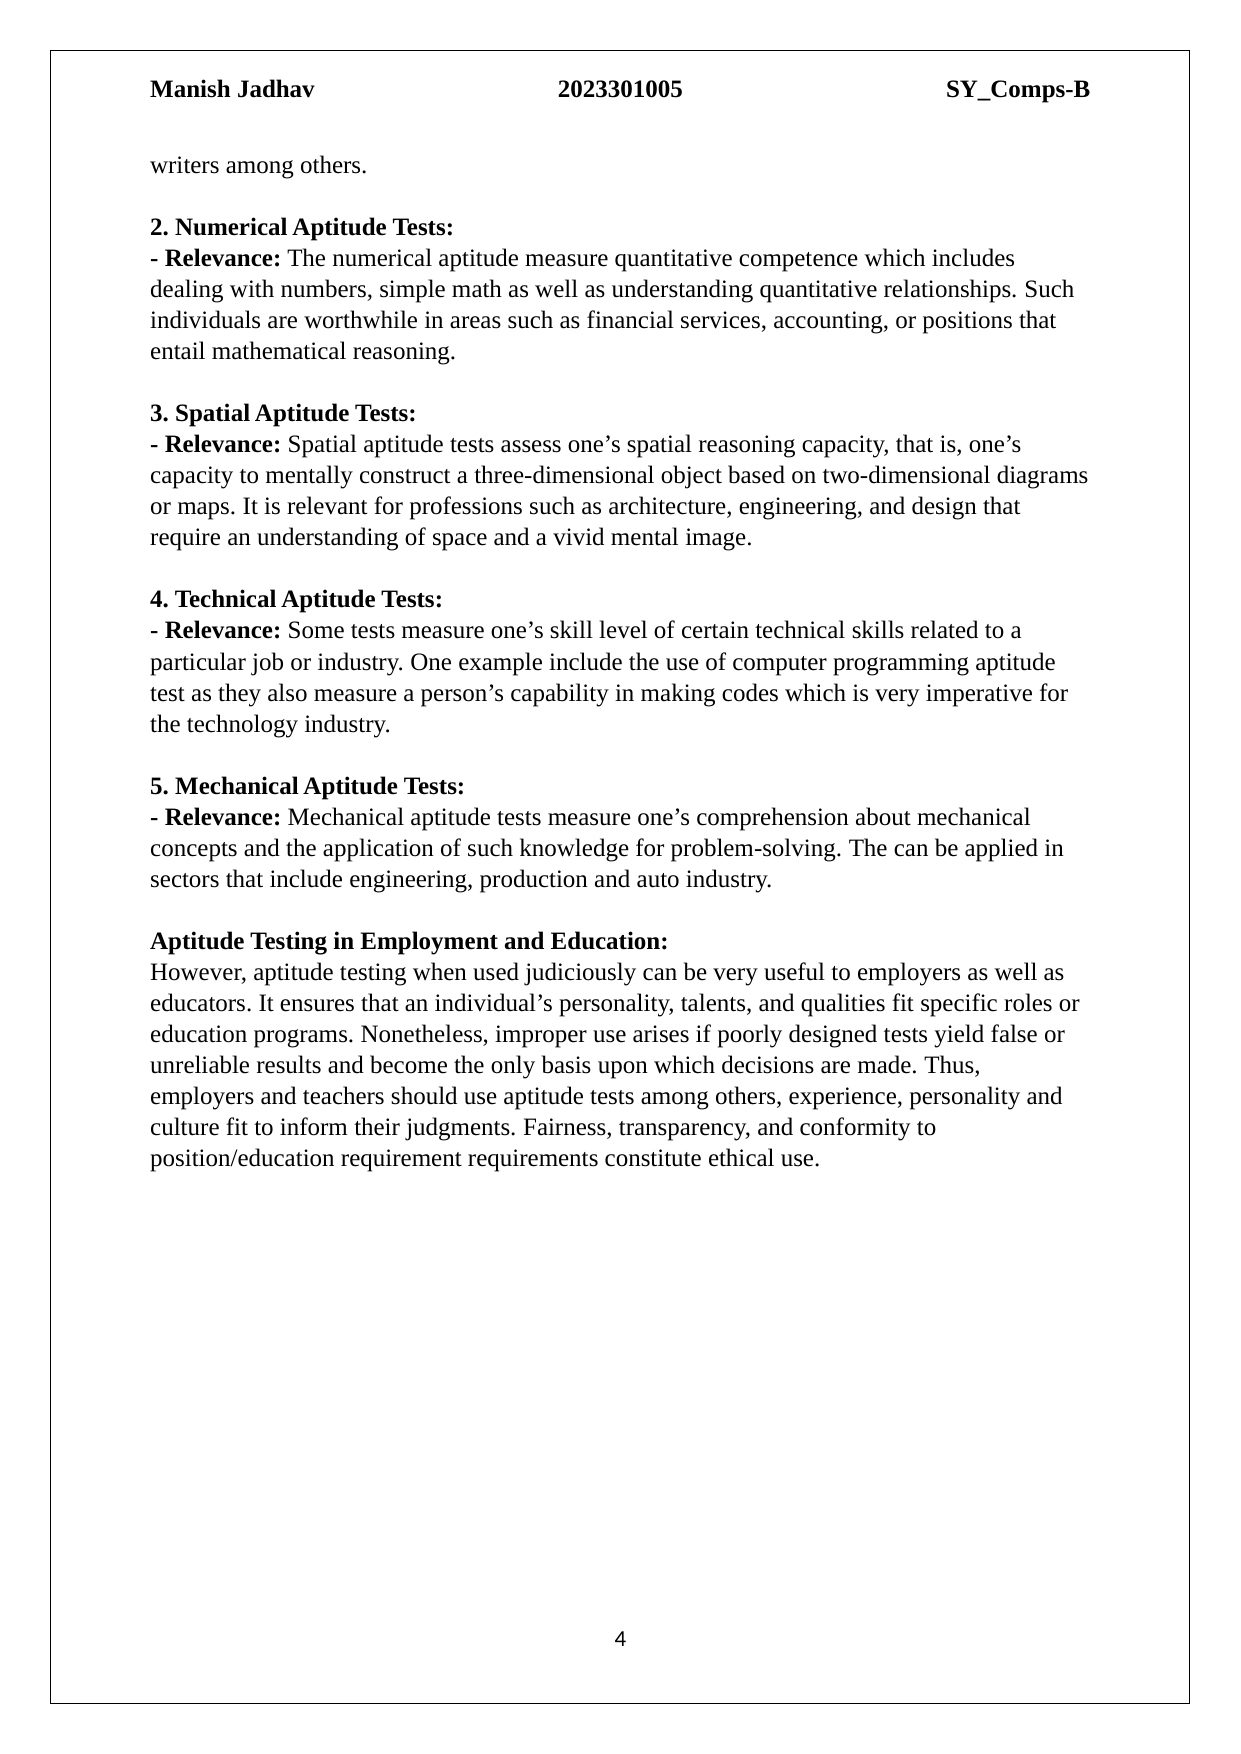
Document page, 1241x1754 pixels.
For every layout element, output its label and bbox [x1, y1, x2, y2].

text [150, 150, 1090, 1172]
